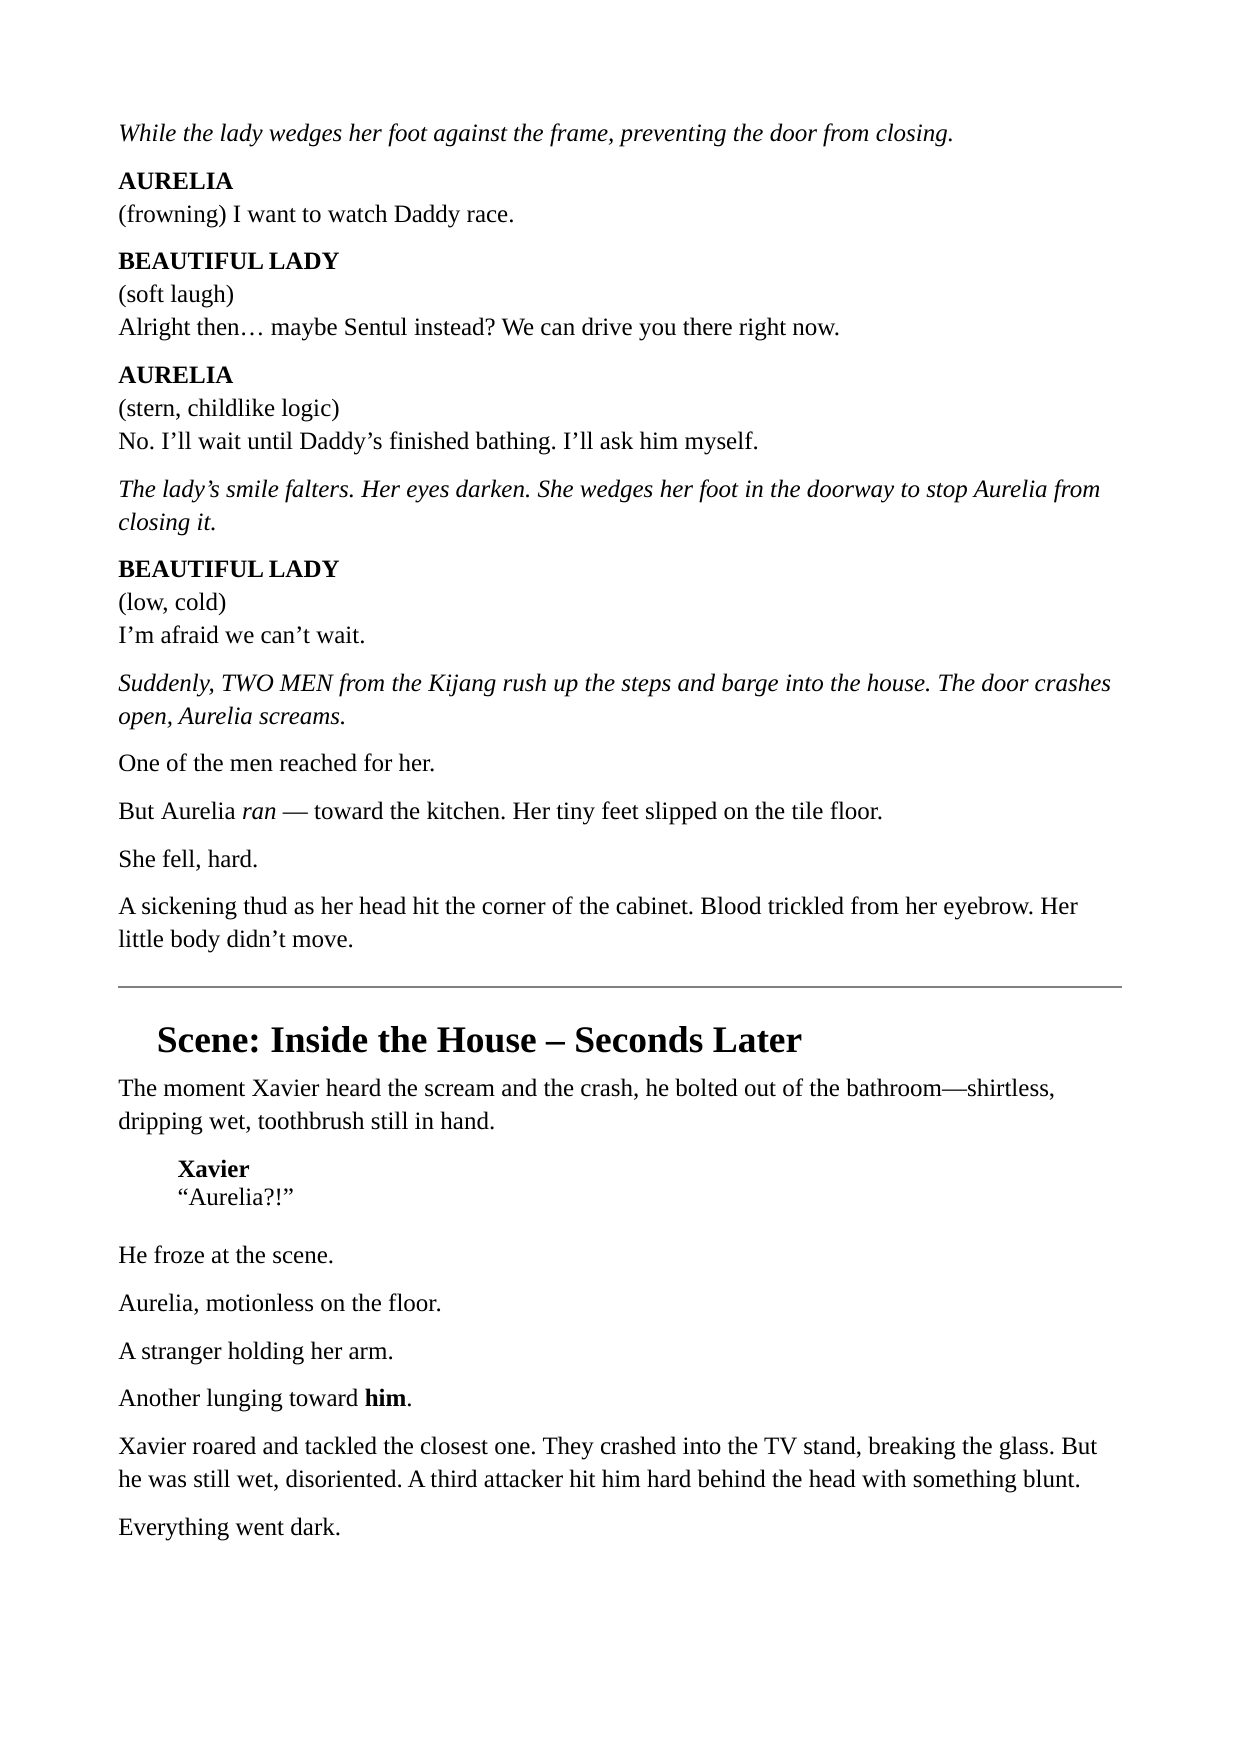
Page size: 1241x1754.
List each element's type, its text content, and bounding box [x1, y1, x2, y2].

text The lady’s smile falters. Her eyes darken. She wedges her foot in the doorway to stop Aurelia from closing it. [118, 474, 1122, 535]
subtitle 💥 Scene: Inside the House – Seconds Later [118, 1017, 1122, 1061]
text A stranger holding her arm. [118, 1336, 1122, 1364]
text The moment Xavier heard the scream and the crash, he bolted out of the bathroom—shirtless, dripping wet, toothbrush still in hand. [118, 1073, 1122, 1135]
text One of the men reached for her. [118, 748, 1122, 777]
text Another lunging toward him. [118, 1383, 1122, 1412]
text AURELIA (stern, childlike logic) No. I’ll wait until Daddy’s finished bathing. I’ll ask him myself. [118, 360, 1122, 455]
text But Aurelia ran — toward the kitchen. Her tiny feet slipped on the tile floor. [118, 796, 1122, 825]
text Everything went dark. [118, 1512, 1122, 1540]
text Xavier “Aurelia?!” [177, 1154, 1063, 1211]
text A sickening thud as her head hit the corner of the cabinet. Blood trickled from her eyebrow. Her little body didn’t move. [118, 891, 1122, 953]
text AURELIA (frowning) I want to watch Daddy race. [118, 166, 1122, 227]
text BEAUTIFUL LADY (low, cold) I’m afraid we can’t wait. [118, 554, 1122, 649]
text While the lady wedges her foot against the frame, preventing the door from closing. [118, 118, 1122, 147]
text He froze at the scene. [118, 1241, 1122, 1269]
text Suddenly, TWO MEN from the Kijang rush up the steps and barge into the house. The door crashes open, Aurelia screams. [118, 668, 1122, 730]
text BEAUTIFUL LADY (soft laugh) Alright then… maybe Sentul instead? We can drive you there right now. [118, 246, 1122, 341]
text Xavier roared and tackled the closest one. They crashed into the TV stand, breaking the glass. But he was still wet, disoriented. A third attacker hit him hard behind the head with something blunt. [118, 1431, 1122, 1493]
text She fell, hard. [118, 844, 1122, 872]
text Aurelia, motionless on the floor. [118, 1288, 1122, 1317]
